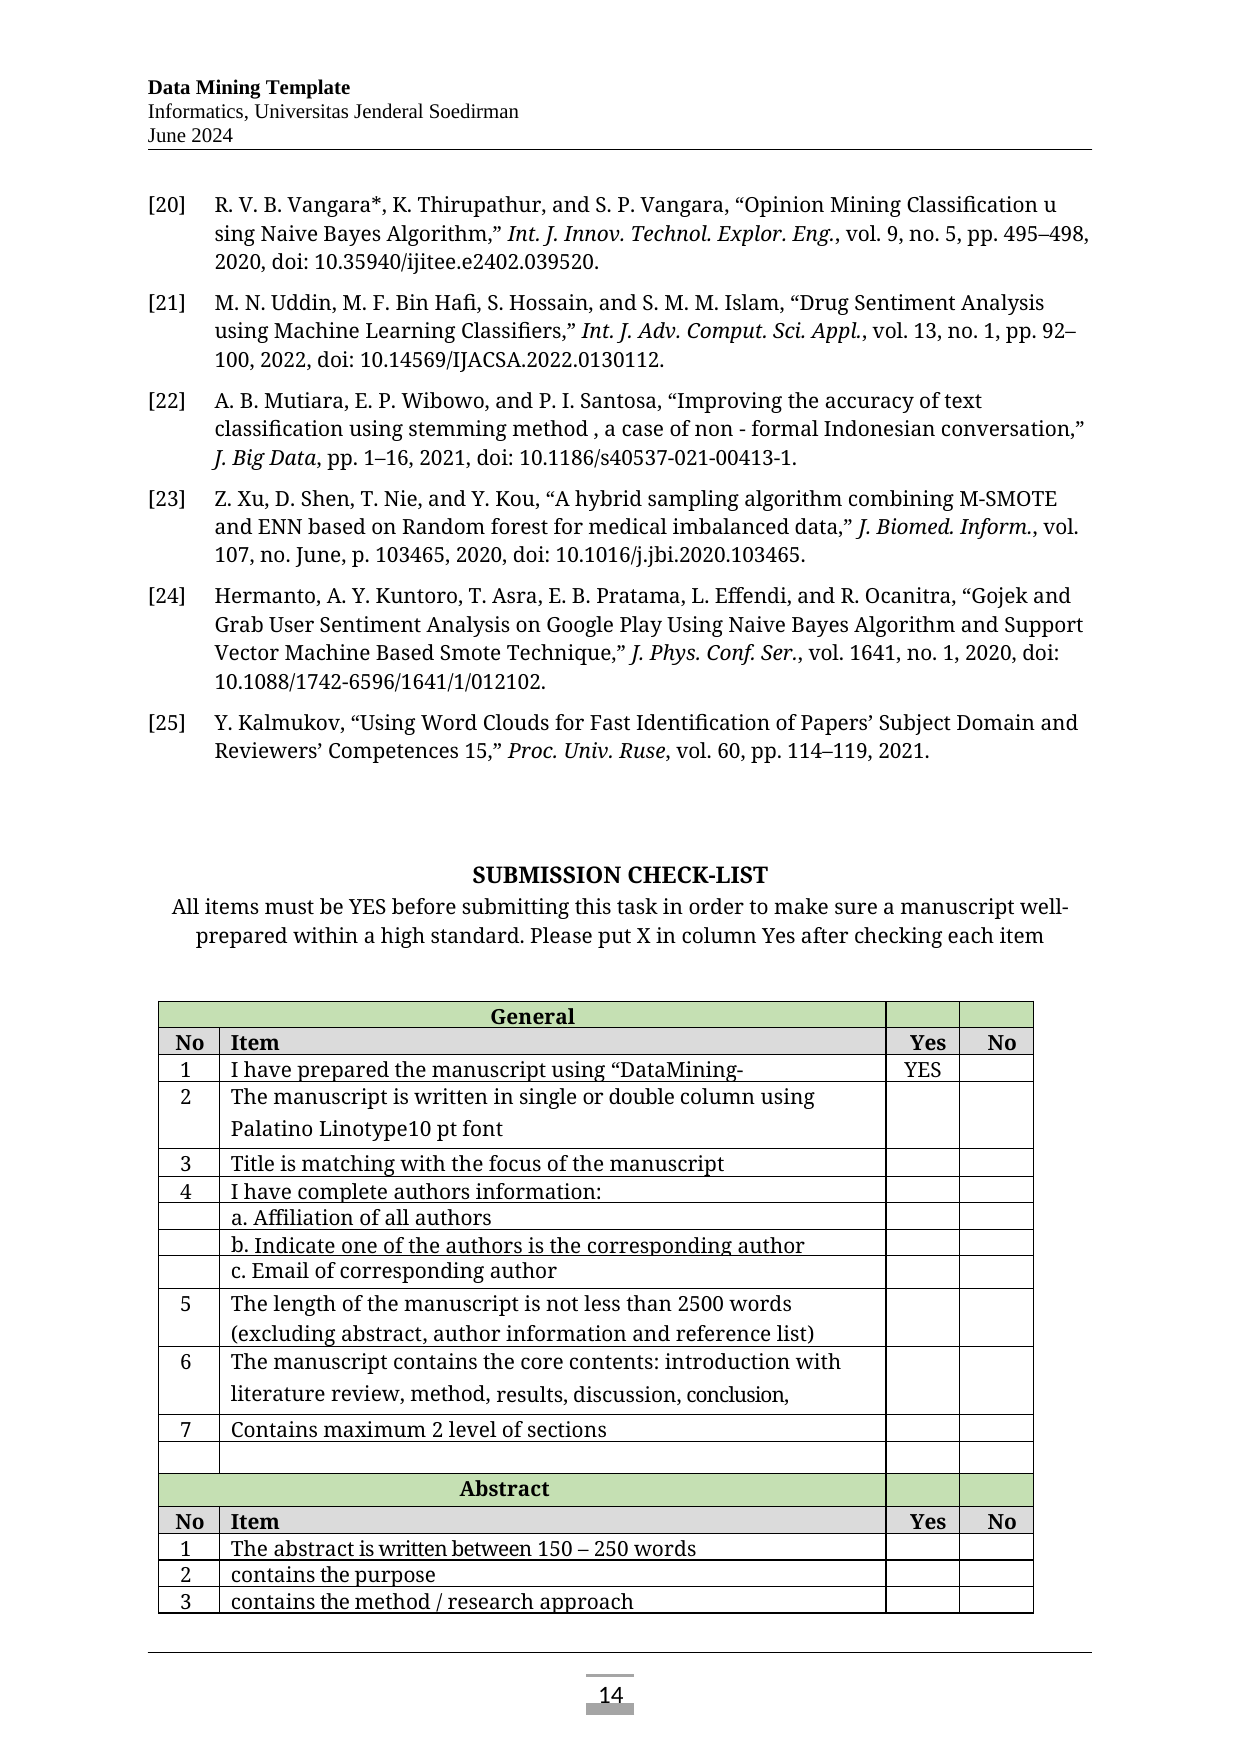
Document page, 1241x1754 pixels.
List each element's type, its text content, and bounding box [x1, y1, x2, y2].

table_cell [887, 1256, 959, 1288]
table_cell c. Email of corresponding author [220, 1256, 885, 1288]
table_cell [887, 1561, 959, 1586]
table_cell I have complete authors information: [220, 1177, 885, 1202]
text [22] A. B. Mutiara, E. P. Wibowo, and P. I. Santosa, “Improving the accuracy of text classification using stemming method , a case of non ‑ formal Indonesian conversation,” J. Big Data, pp. 1–16, 2021, doi: 10.1186/s40537-021-00413-1. [148, 386, 1092, 471]
table_cell No [960, 1028, 1033, 1054]
table_cell [159, 1230, 219, 1255]
table_cell [887, 1230, 959, 1255]
table_cell The abstract is written between 150 – 250 words [220, 1534, 885, 1559]
table_cell [960, 1561, 1033, 1586]
table_cell [887, 1442, 959, 1473]
table_cell YES [887, 1055, 959, 1081]
table_cell [887, 1587, 959, 1612]
table_cell 3 [159, 1149, 219, 1176]
table_cell [960, 1177, 1033, 1202]
table_cell a. Affiliation of all authors [220, 1203, 885, 1228]
table_cell [887, 1203, 959, 1228]
table_cell Title is matching with the focus of the manuscript [220, 1149, 885, 1176]
table_cell 2 [159, 1082, 219, 1147]
table_cell 1 [159, 1055, 219, 1081]
table_cell contains the purpose [220, 1561, 885, 1586]
table_cell [960, 1203, 1033, 1228]
table_cell [960, 1230, 1033, 1255]
table_cell [220, 1442, 885, 1473]
table_cell [887, 1082, 959, 1147]
table_cell Item [220, 1507, 885, 1533]
table_header [887, 1002, 959, 1027]
table_cell 1 [159, 1534, 219, 1559]
table_header [960, 1002, 1033, 1027]
table_cell 6 [159, 1347, 219, 1413]
table_cell [960, 1415, 1033, 1441]
table_cell [960, 1149, 1033, 1176]
table_cell [960, 1289, 1033, 1346]
table_cell [960, 1442, 1033, 1473]
table_cell Yes [887, 1507, 959, 1533]
table_cell [887, 1474, 959, 1506]
table_cell [887, 1415, 959, 1441]
table_cell Contains maximum 2 level of sections [220, 1415, 885, 1441]
table_cell [960, 1587, 1033, 1612]
table_cell No [159, 1028, 219, 1054]
table_cell [960, 1256, 1033, 1288]
subtitle SUBMISSION CHECK-LIST [148, 859, 1092, 890]
table_cell [159, 1442, 219, 1473]
table_cell [887, 1534, 959, 1559]
table_cell The manuscript is written in single or double column using Palatino Linotype10 pt font [220, 1082, 885, 1147]
table_cell [159, 1203, 219, 1228]
table_cell 3 [159, 1587, 219, 1612]
text [21] M. N. Uddin, M. F. Bin Hafi, S. Hossain, and S. M. M. Islam, “Drug Sentiment Analysis using Machine Learning Classifiers,” Int. J. Adv. Comput. Sci. Appl., vol. 13, no. 1, pp. 92–100, 2022, doi: 10.14569/IJACSA.2022.0130112. [148, 288, 1092, 373]
table_cell [960, 1082, 1033, 1147]
table_cell 4 [159, 1177, 219, 1202]
table_cell The length of the manuscript is not less than 2500 words (excluding abstract, author information and reference list) [220, 1289, 885, 1346]
text All items must be YES before submitting this task in order to make sure a manuscript well-prepared within a high standard. Please put X in column Yes after checking each item [148, 892, 1092, 949]
table_cell No [960, 1507, 1033, 1533]
table_cell Item [220, 1028, 885, 1054]
table_cell Yes [887, 1028, 959, 1054]
table_cell [960, 1534, 1033, 1559]
table_cell 7 [159, 1415, 219, 1441]
table_cell Abstract [159, 1474, 885, 1506]
table_cell [960, 1347, 1033, 1413]
table_cell No [159, 1507, 219, 1533]
table_cell I have prepared the manuscript using “DataMining-Template.docx” [220, 1055, 885, 1081]
table_cell [887, 1289, 959, 1346]
table_cell [887, 1177, 959, 1202]
table_cell [887, 1347, 959, 1413]
text [24] Hermanto, A. Y. Kuntoro, T. Asra, E. B. Pratama, L. Effendi, and R. Ocanitra, “Gojek and Grab User Sentiment Analysis on Google Play Using Naive Bayes Algorithm and Support Vector Machine Based Smote Technique,” J. Phys. Conf. Ser., vol. 1641, no. 1, 2020, doi: 10.1088/1742-6596/1641/1/012102. [148, 582, 1092, 695]
text [20] R. V. B. Vangara*, K. Thirupathur, and S. P. Vangara, “Opinion Mining Classification u sing Naive Bayes Algorithm,” Int. J. Innov. Technol. Explor. Eng., vol. 9, no. 5, pp. 495–498, 2020, doi: 10.35940/ijitee.e2402.039520. [148, 190, 1092, 276]
table_cell b. Indicate one of the authors is the corresponding author [220, 1230, 885, 1255]
table_cell 5 [159, 1289, 219, 1346]
table_cell [960, 1055, 1033, 1081]
table_cell [159, 1256, 219, 1288]
table_cell [960, 1474, 1033, 1506]
text [23] Z. Xu, D. Shen, T. Nie, and Y. Kou, “A hybrid sampling algorithm combining M-SMOTE and ENN based on Random forest for medical imbalanced data,” J. Biomed. Inform., vol. 107, no. June, p. 103465, 2020, doi: 10.1016/j.jbi.2020.103465. [148, 484, 1092, 569]
text [25] Y. Kalmukov, “Using Word Clouds for Fast Identification of Papers’ Subject Domain and Reviewers’ Competences 15,” Proc. Univ. Ruse, vol. 60, pp. 114–119, 2021. [148, 708, 1092, 765]
table_header General Format [159, 1002, 885, 1027]
table_cell contains the method / research approach [220, 1587, 885, 1612]
table_cell [887, 1149, 959, 1176]
table_cell 2 [159, 1561, 219, 1586]
table_cell The manuscript contains the core contents: introduction with literature review, method, results, discussion, conclusion, references [220, 1347, 885, 1413]
